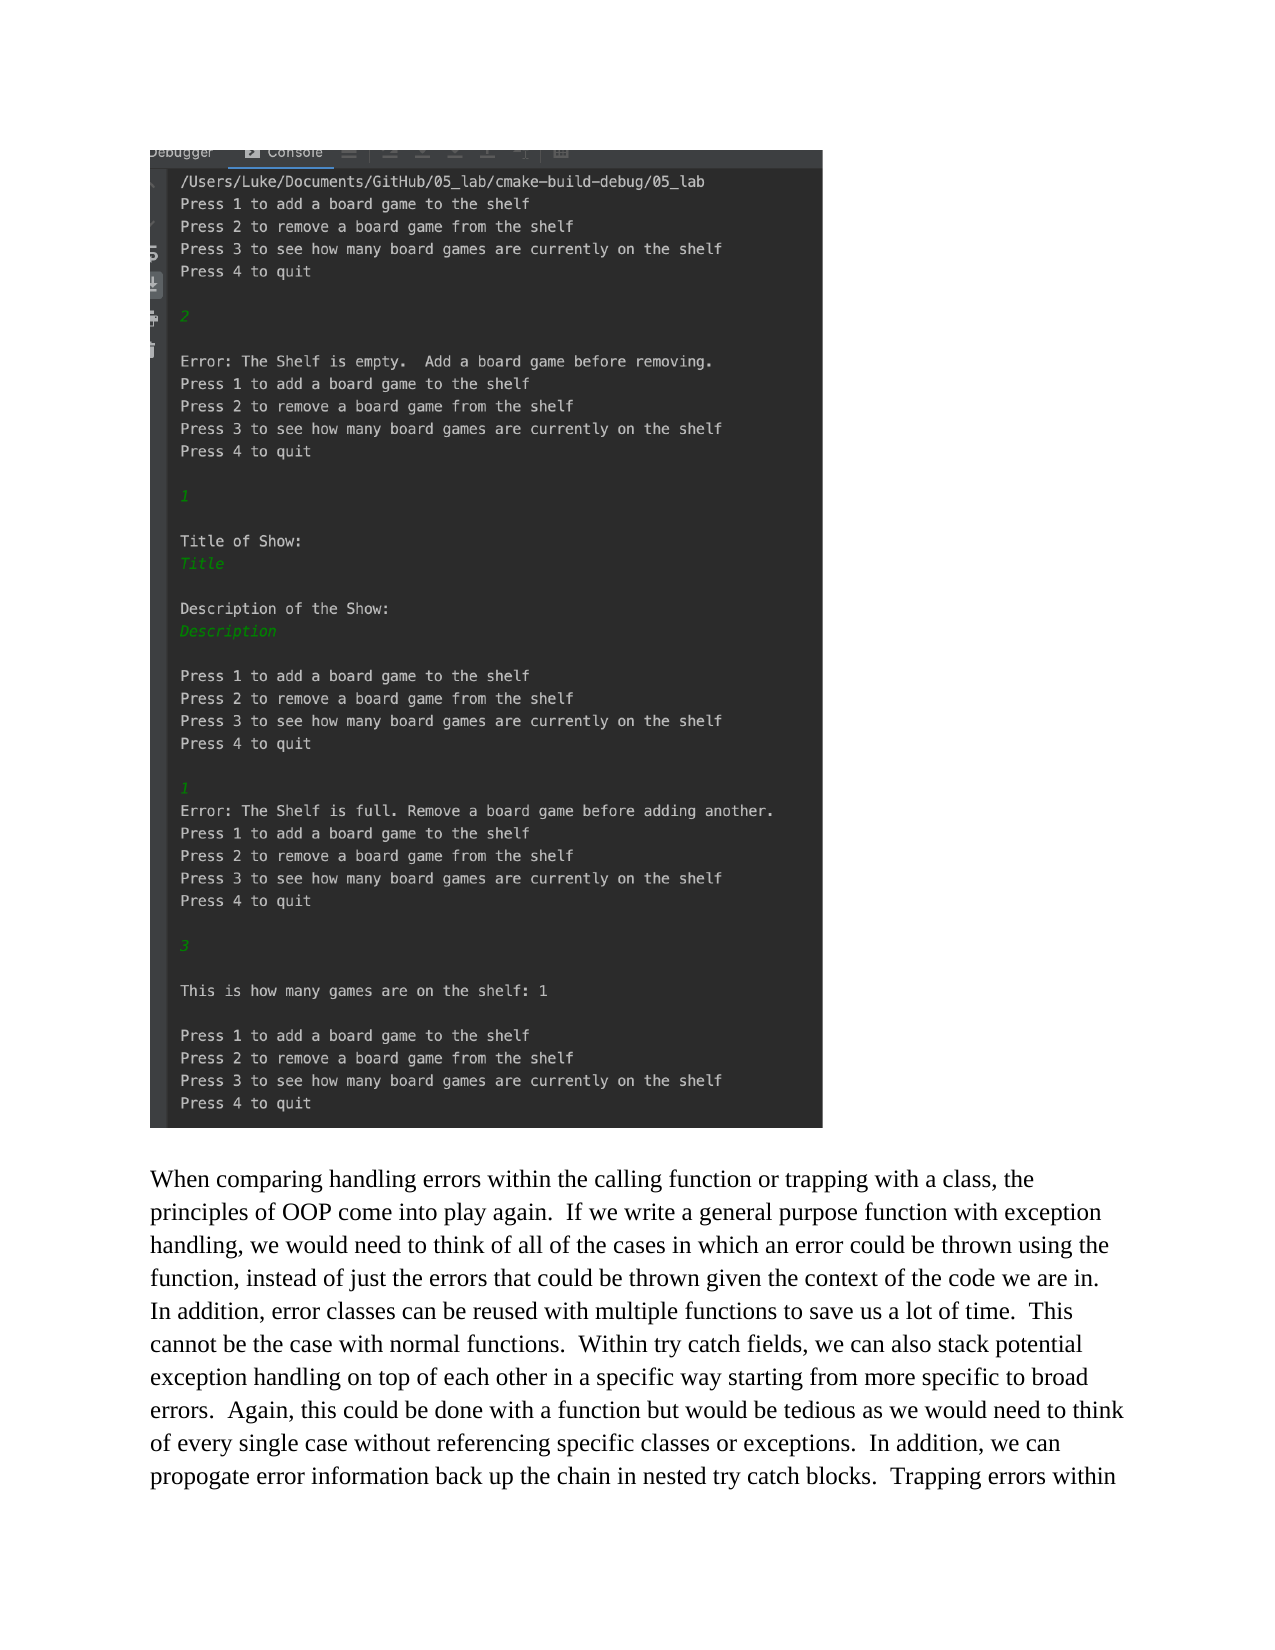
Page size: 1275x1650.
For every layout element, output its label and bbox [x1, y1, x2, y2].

picture [150, 150, 823, 1128]
text [150, 1164, 1125, 1490]
